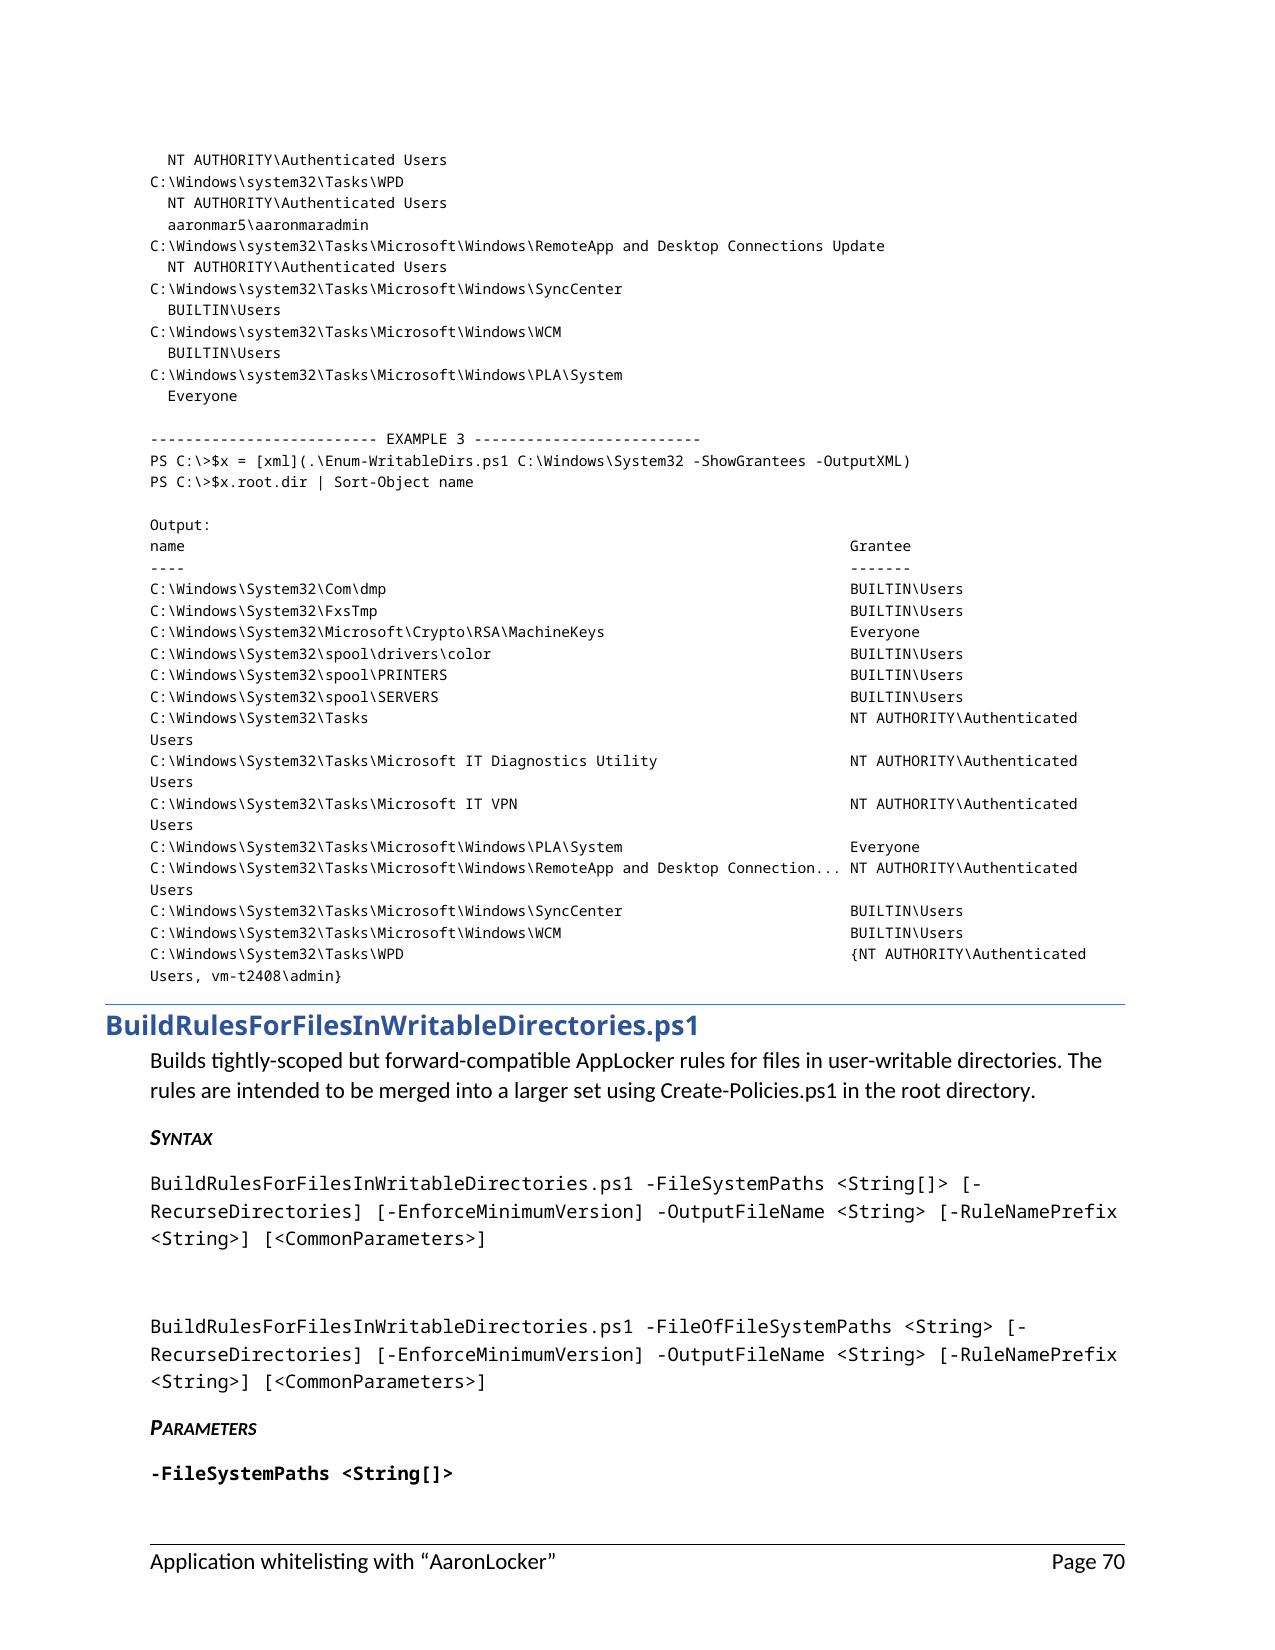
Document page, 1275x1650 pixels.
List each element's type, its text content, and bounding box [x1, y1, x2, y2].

text BuildRulesForFilesInWritableDirectories.ps1 -FileOfFileSystemPaths <String> [-RecurseDirectories] [-EnforceMinimumVersion] -OutputFileName <String> [-RuleNamePrefix <String>] [<CommonParameters>] [150, 1314, 1125, 1394]
text Builds tightly-scoped but forward-compatible AppLocker rules for files in user-writable directories. The rules are intended to be merged into a larger set using Create-Policies.ps1 in the root directory. [150, 1046, 1125, 1105]
text PS C:\>$x = [xml](.\Enum-WritableDirs.ps1 C:\Windows\System32 -ShowGrantees -OutputXML) [150, 450, 1125, 470]
text C:\Windows\System32\Tasks\Microsoft IT VPN NT AUTHORITY\Authenticated Users [150, 794, 1125, 835]
text C:\Windows\system32\Tasks\WPD [150, 171, 1125, 191]
text C:\Windows\System32\spool\drivers\color BUILTIN\Users [150, 643, 1125, 663]
text ---- ------- [150, 558, 1125, 578]
text C:\Windows\System32\Microsoft\Crypto\RSA\MachineKeys Everyone [150, 622, 1125, 642]
text BUILTIN\Users [150, 300, 1125, 320]
text C:\Windows\System32\Tasks\Microsoft\Windows\RemoteApp and Desktop Connection... NT AUTHORITY\Authenticated Users [150, 858, 1125, 899]
text C:\Windows\System32\FxsTmp BUILTIN\Users [150, 601, 1125, 621]
text BuildRulesForFilesInWritableDirectories.ps1 -FileSystemPaths <String[]> [-RecurseDirectories] [-EnforceMinimumVersion] -OutputFileName <String> [-RuleNamePrefix <String>] [<CommonParameters>] [150, 1170, 1125, 1251]
subtitle BuildRulesForFilesInWritableDirectories.ps1 [105, 1005, 1125, 1043]
text C:\Windows\System32\Tasks\WPD {NT AUTHORITY\Authenticated Users, vm-t2408\admin} [150, 944, 1125, 985]
text C:\Windows\system32\Tasks\Microsoft\Windows\WCM [150, 322, 1125, 342]
text C:\Windows\System32\Tasks\Microsoft IT Diagnostics Utility NT AUTHORITY\Authenticated Users [150, 751, 1125, 792]
text Parameters [150, 1413, 1125, 1441]
text C:\Windows\system32\Tasks\Microsoft\Windows\SyncCenter [150, 279, 1125, 299]
text C:\Windows\System32\spool\PRINTERS BUILTIN\Users [150, 665, 1125, 685]
text C:\Windows\system32\Tasks\Microsoft\Windows\RemoteApp and Desktop Connections Update [150, 236, 1125, 256]
text PS C:\>$x.root.dir | Sort-Object name [150, 472, 1125, 492]
text -------------------------- EXAMPLE 3 -------------------------- [150, 429, 1125, 449]
text C:\Windows\System32\Tasks NT AUTHORITY\Authenticated Users [150, 708, 1125, 749]
text NT AUTHORITY\Authenticated Users [150, 193, 1125, 213]
text C:\Windows\System32\Tasks\Microsoft\Windows\PLA\System Everyone [150, 837, 1125, 857]
text aaronmar5\aaronmaradmin [150, 214, 1125, 234]
text NT AUTHORITY\Authenticated Users [150, 150, 1125, 170]
text name Grantee [150, 536, 1125, 556]
text Everyone [150, 386, 1125, 406]
text C:\Windows\system32\Tasks\Microsoft\Windows\PLA\System [150, 364, 1125, 384]
text Syntax [150, 1123, 1125, 1152]
text -FileSystemPaths <String[]> [150, 1460, 1125, 1485]
text C:\Windows\System32\Com\dmp BUILTIN\Users [150, 579, 1125, 599]
text BUILTIN\Users [150, 343, 1125, 363]
text C:\Windows\System32\Tasks\Microsoft\Windows\WCM BUILTIN\Users [150, 922, 1125, 942]
text NT AUTHORITY\Authenticated Users [150, 257, 1125, 277]
text Output: [150, 515, 1125, 535]
text C:\Windows\System32\spool\SERVERS BUILTIN\Users [150, 686, 1125, 706]
text C:\Windows\System32\Tasks\Microsoft\Windows\SyncCenter BUILTIN\Users [150, 901, 1125, 921]
